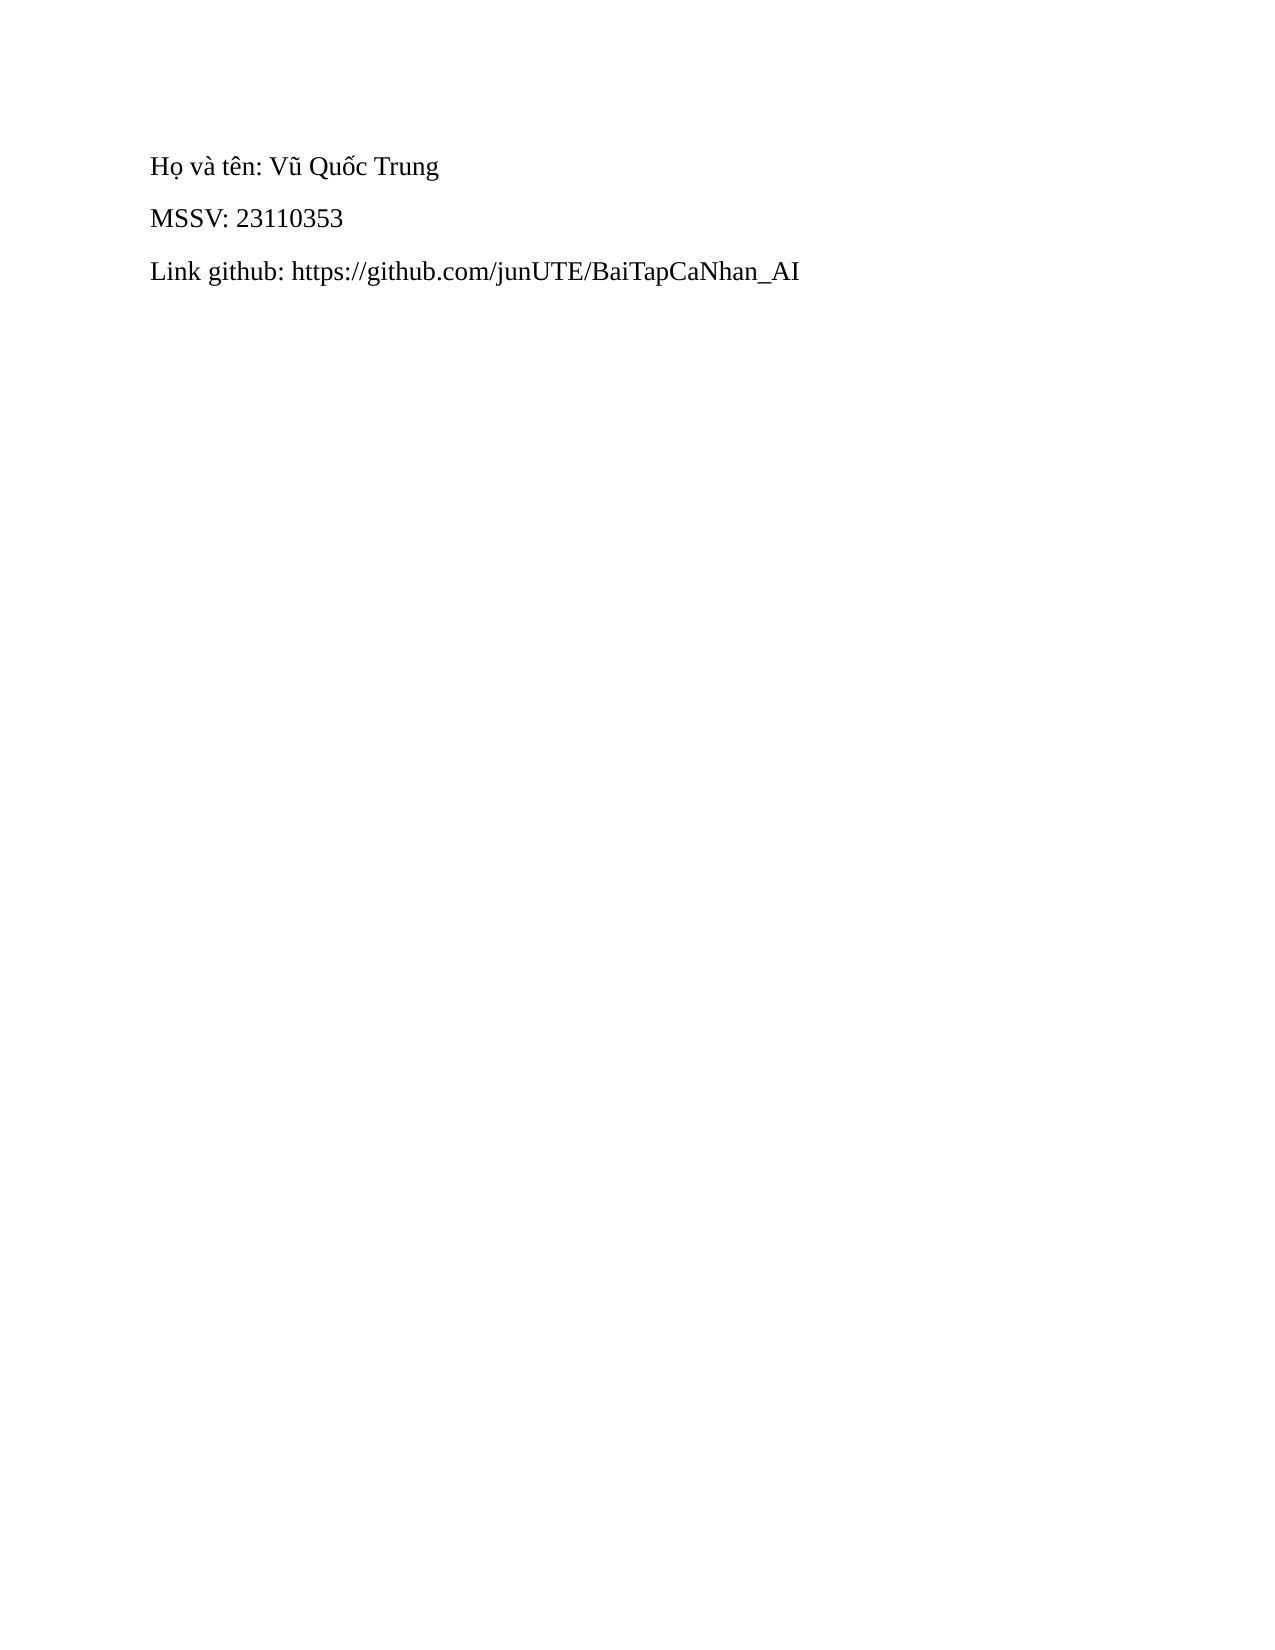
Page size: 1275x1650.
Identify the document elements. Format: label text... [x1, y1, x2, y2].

text MSSV: 23110353 [150, 202, 1125, 233]
text Họ và tên: Vũ Quốc Trung [150, 150, 1125, 181]
text Link github: https://github.com/junUTE/BaiTapCaNhan_AI [150, 255, 1125, 286]
